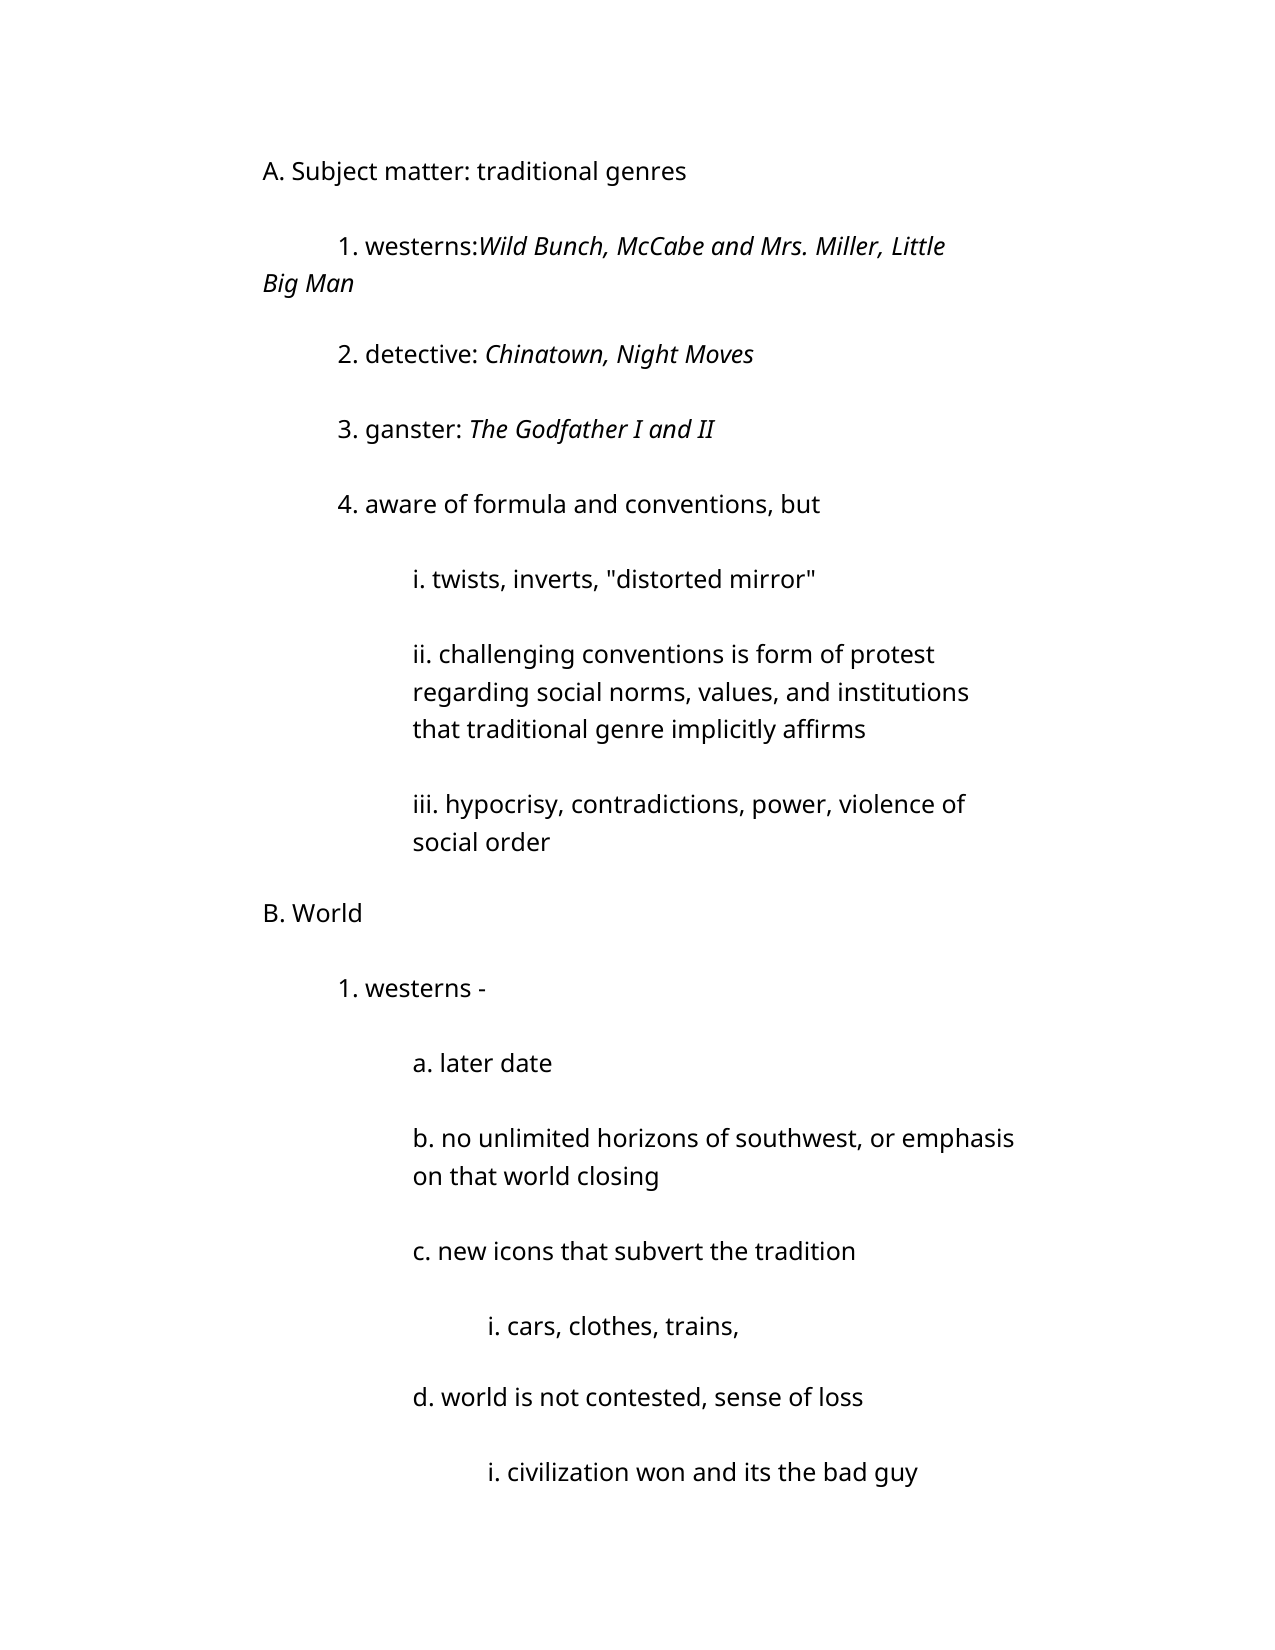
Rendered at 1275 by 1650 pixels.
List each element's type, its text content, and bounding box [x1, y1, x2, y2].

text 1. westerns:Wild Bunch, McCabe and Mrs. Miller, Little Big Man [187, 225, 1087, 300]
text 3. ganster: The Godfather I and II [187, 409, 1087, 446]
text i. civilization won and its the bad guy [187, 1452, 1087, 1489]
text i. cars, clothes, trains, [187, 1305, 1087, 1343]
text 1. westerns - [187, 968, 1087, 1005]
text social order [187, 821, 1087, 859]
text iii. hypocrisy, contradictions, power, violence of [187, 784, 1087, 821]
text a. later date [187, 1043, 1087, 1080]
text b. no unlimited horizons of southwest, or emphasis on that world closing [187, 1118, 1087, 1193]
text ii. challenging conventions is form of protest [187, 634, 1087, 671]
text d. world is not contested, sense of loss [187, 1377, 1087, 1414]
text that traditional genre implicitly affirms [187, 709, 1087, 746]
text 2. detective: Chinatown, Night Moves [187, 334, 1087, 371]
text A. Subject matter: traditional genres [187, 150, 1087, 187]
text B. World [187, 893, 1087, 930]
text i. twists, inverts, "distorted mirror" [187, 559, 1087, 596]
text c. new icons that subvert the tradition [187, 1230, 1087, 1268]
text regarding social norms, values, and institutions [187, 671, 1087, 709]
text 4. aware of formula and conventions, but [187, 484, 1087, 521]
